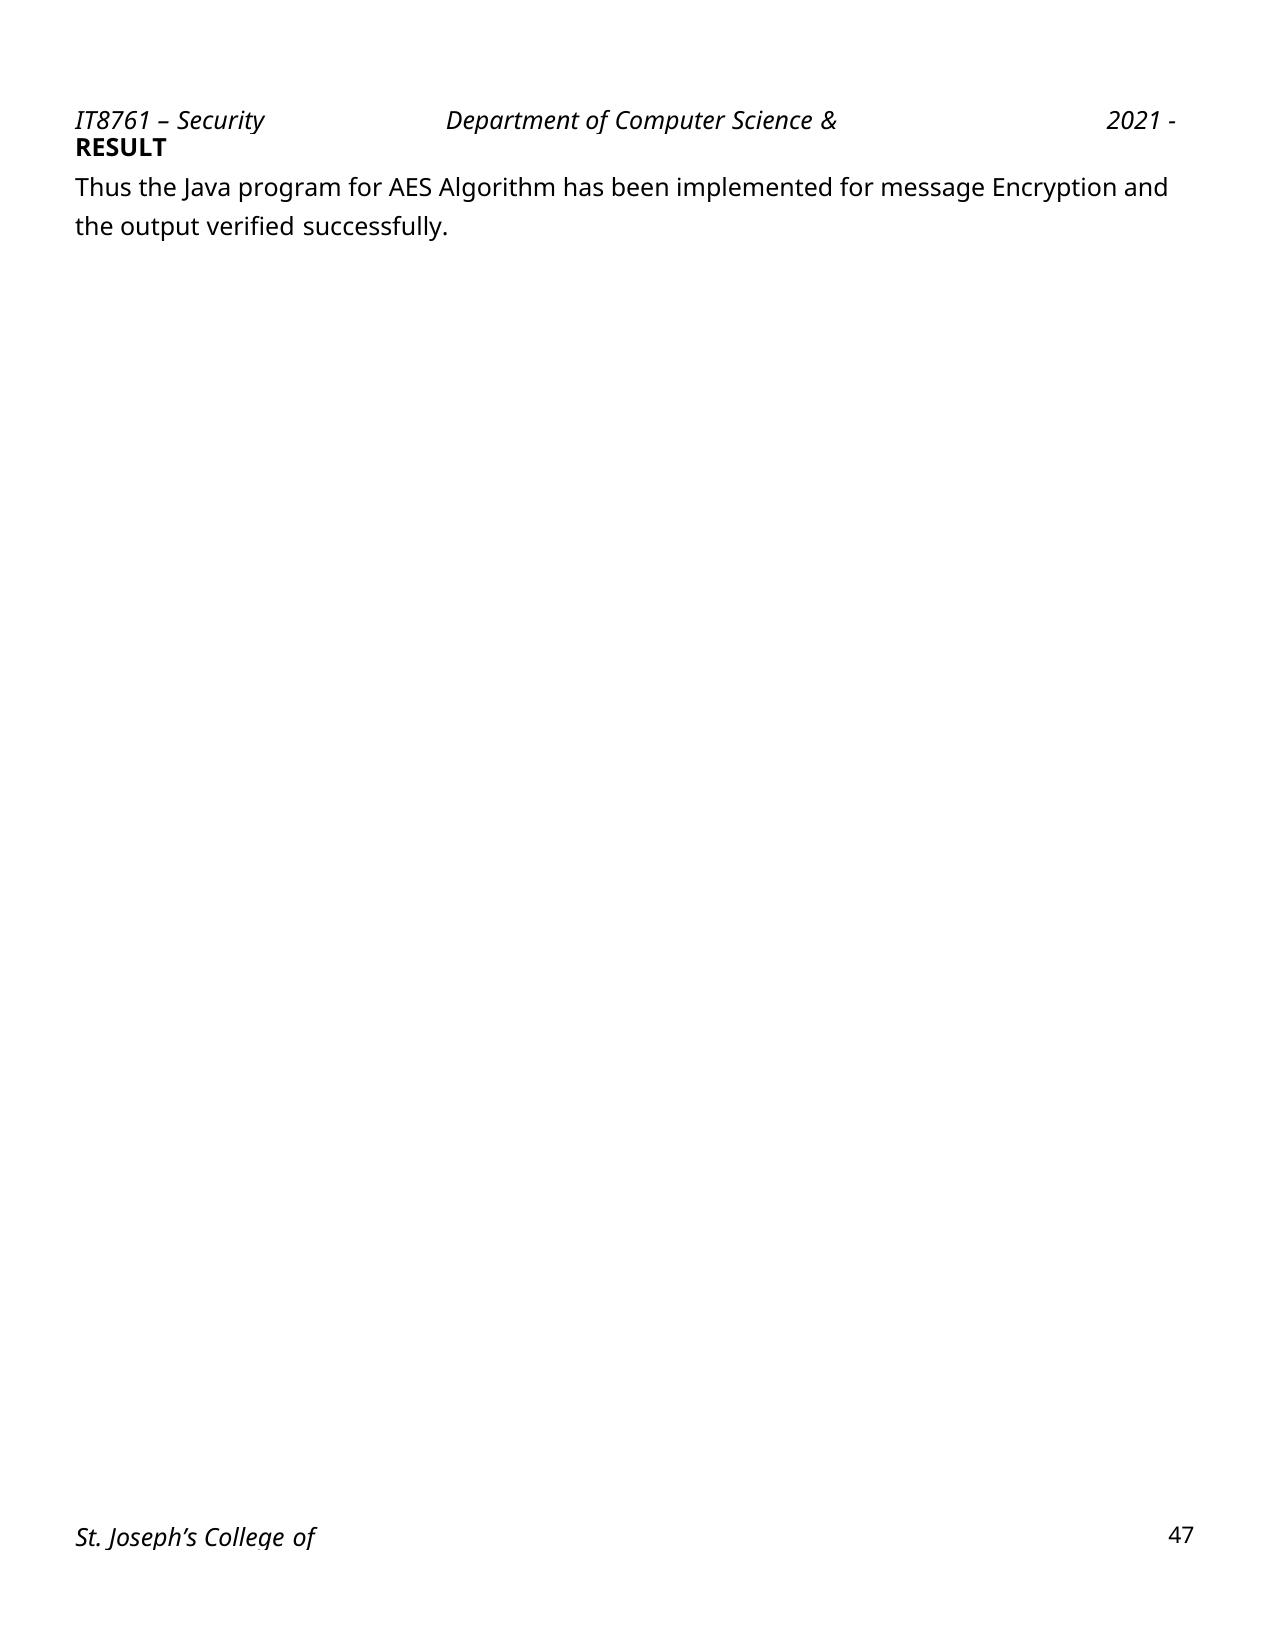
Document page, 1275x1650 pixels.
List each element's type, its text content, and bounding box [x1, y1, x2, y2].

text Thus the Java program for AES Algorithm has been implemented for message Encryption and the output verified successfully. [75, 169, 1202, 243]
text RESULT [75, 129, 1202, 163]
